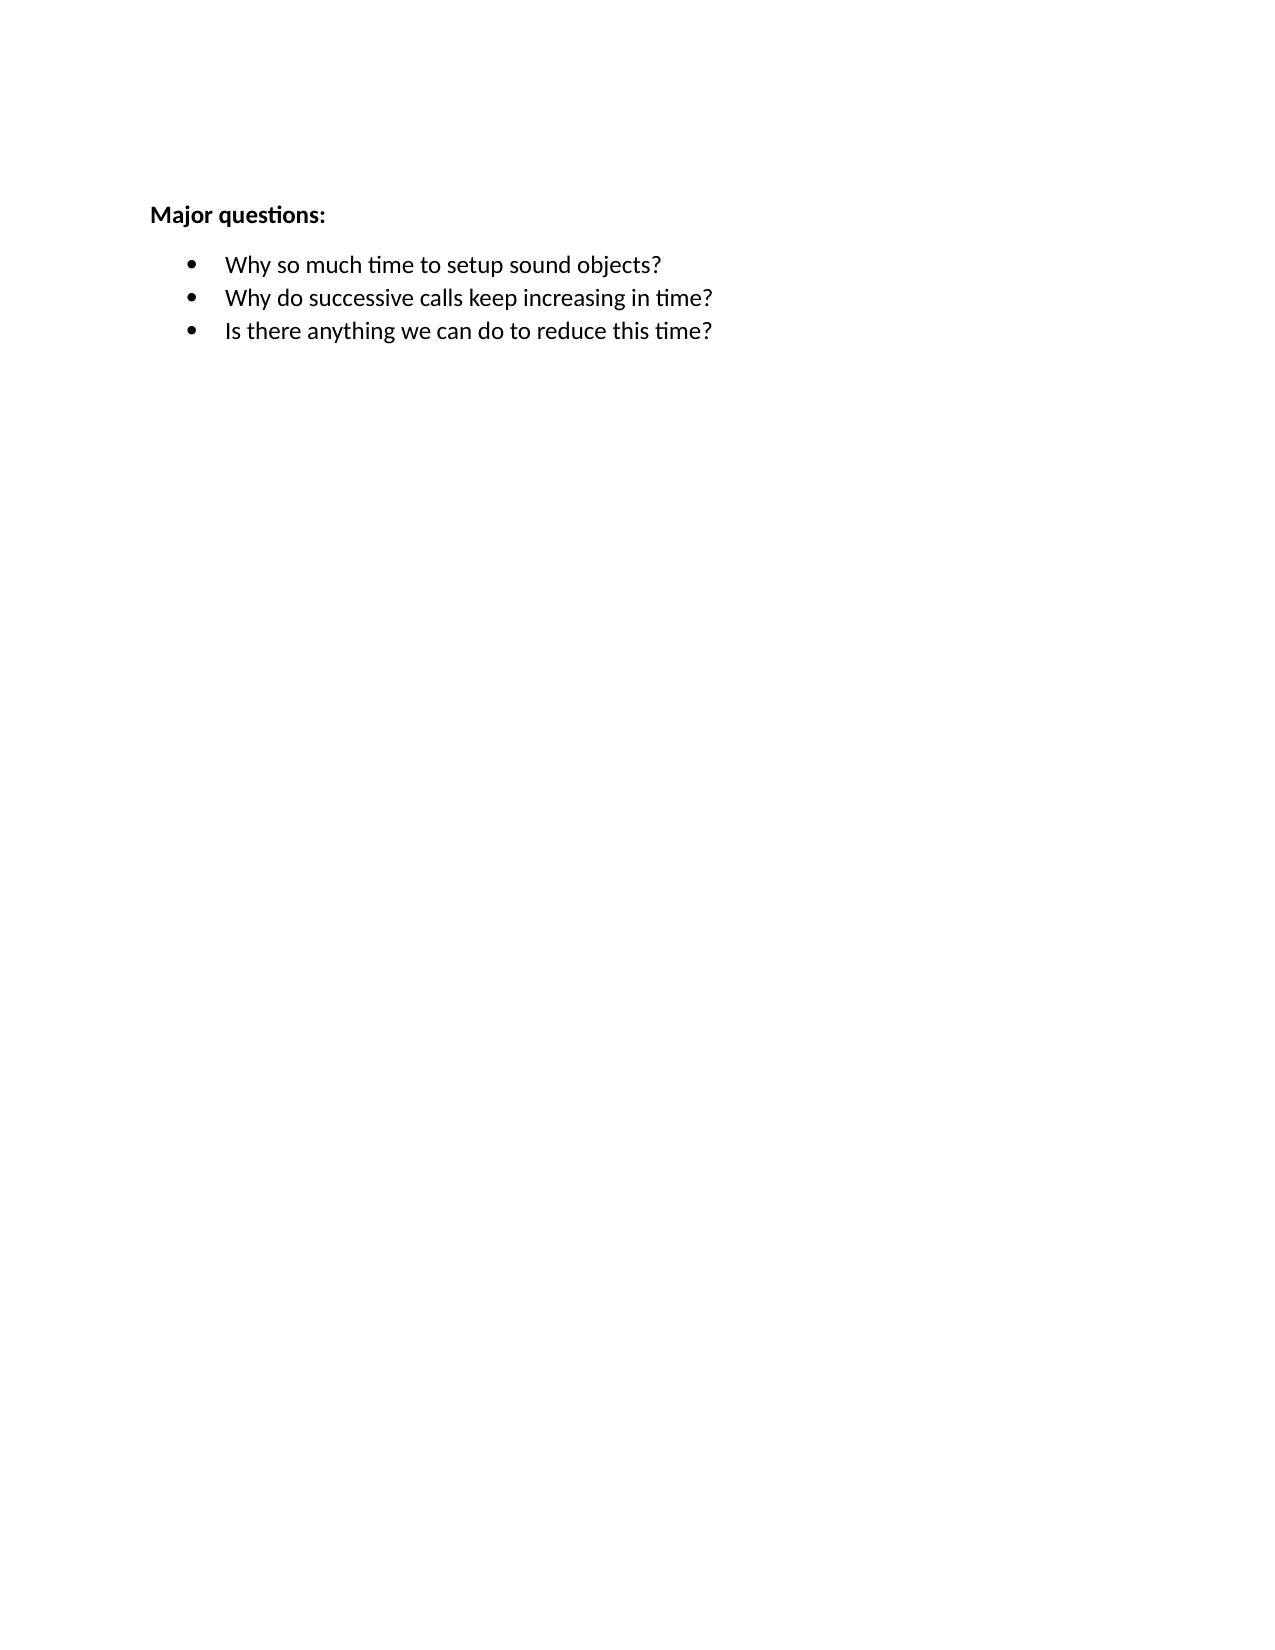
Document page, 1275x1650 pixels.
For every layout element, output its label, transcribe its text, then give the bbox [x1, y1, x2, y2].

list Why do successive calls keep increasing in time? [187, 282, 1125, 313]
list Is there anything we can do to reduce this time? [187, 315, 1125, 346]
list Why so much time to setup sound objects? [187, 249, 1125, 280]
text Major questions: [150, 199, 1125, 230]
